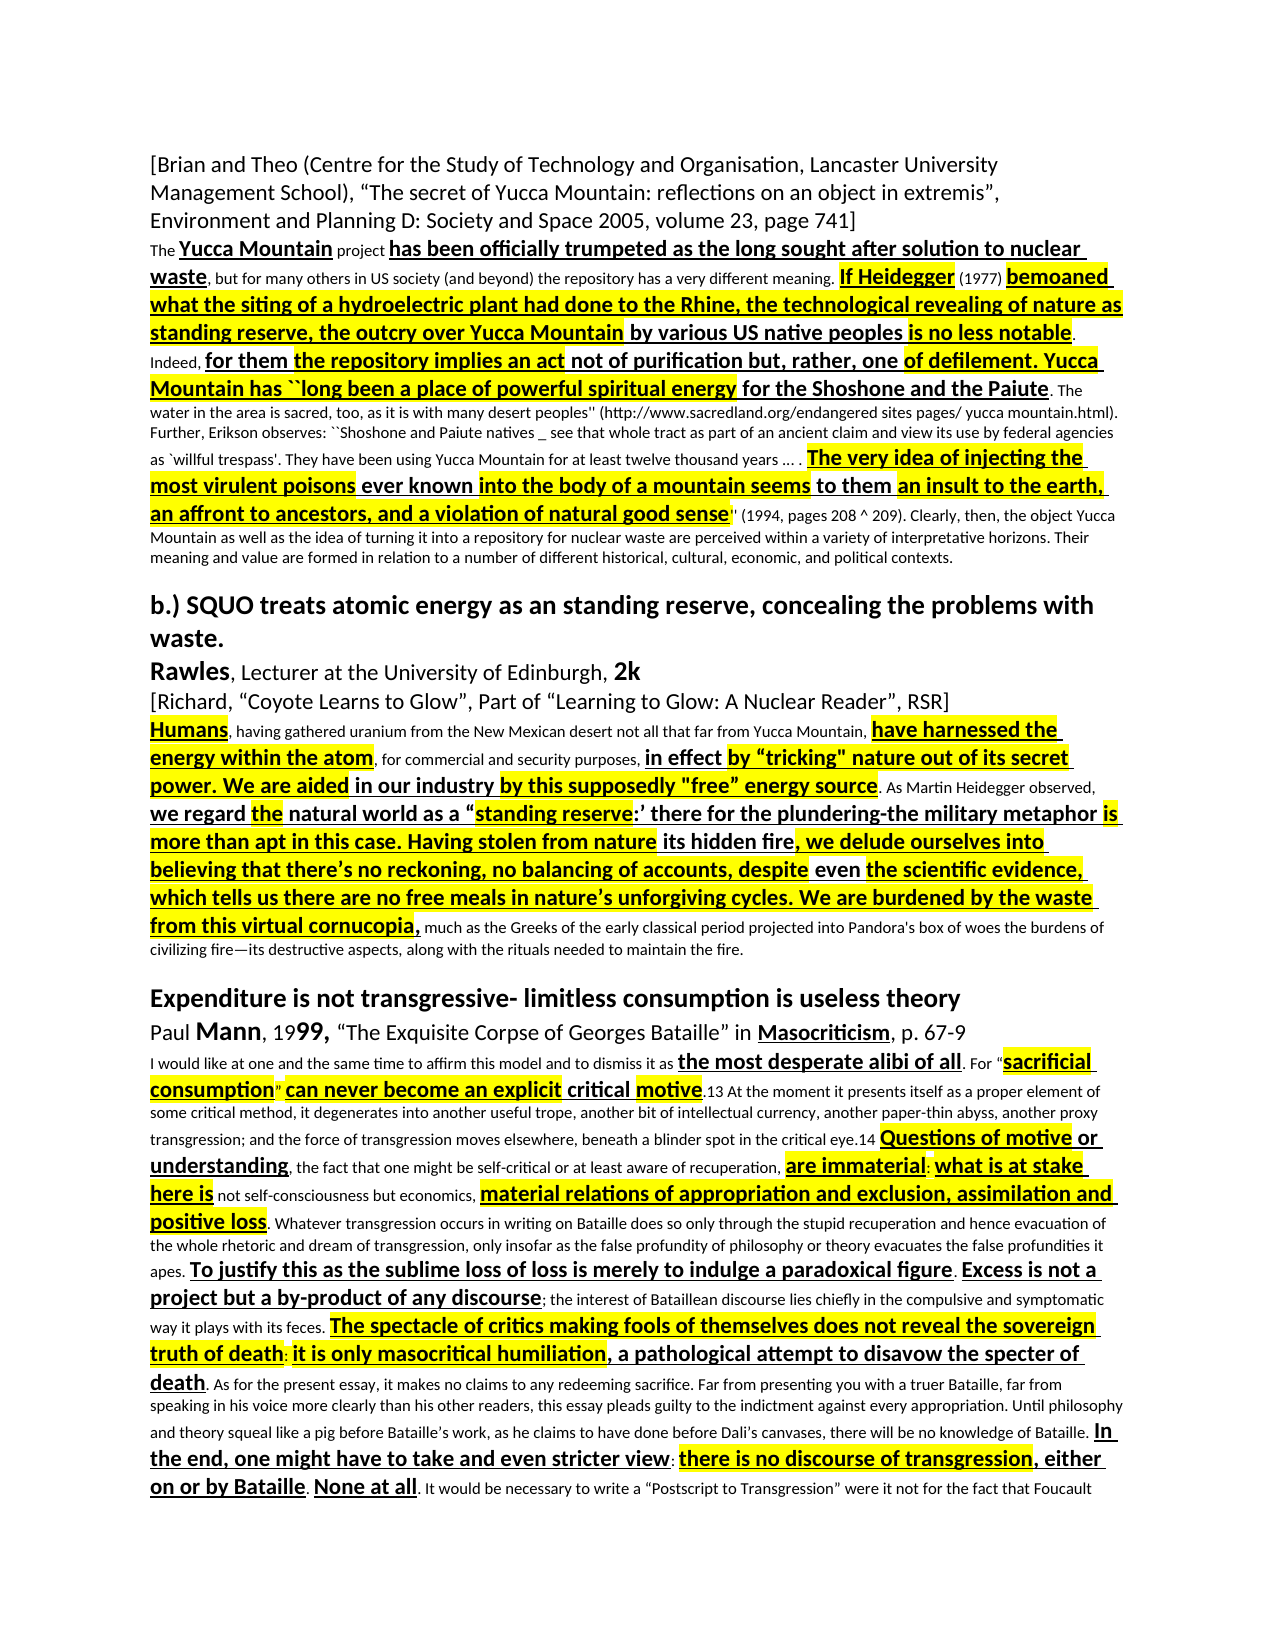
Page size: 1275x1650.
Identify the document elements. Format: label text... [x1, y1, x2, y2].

text Paul Mann, 1999, “The Exquisite Corpse of Georges Bataille” in Masocriticism, p. 67-9 [150, 1014, 1125, 1047]
text Humans, having gathered uranium from the New Mexican desert not all that far from Yucca Mountain, have harnessed the energy within the atom, for commercial and security purposes, in effect by “tricking" nature out of its secret power. We are aided in our industry by this supposedly "free” energy source. As Martin Heidegger observed, we regard the natural world as a “standing reserve:’ there for the plundering-the military metaphor is more than apt in this case. Having stolen from nature its hidden fire, we delude ourselves into believing that there’s no reckoning, no balancing of accounts, despite even the scientific evidence, which tells us there are no free meals in nature’s unforgiving cycles. We are burdened by the waste from this virtual cornucopia, much as the Greeks of the early classical period projected into Pandora's box of woes the burdens of civilizing fire—its destructive aspects, along with the rituals needed to maintain the fire. [150, 715, 1125, 960]
subtitle Expenditure is not transgressive- limitless consumption is useless theory [150, 981, 1125, 1014]
text [Brian and Theo (Centre for the Study of Technology and Organisation, Lancaster University Management School), “The secret of Yucca Mountain: reflections on an object in extremis”, Environment and Planning D: Society and Space 2005, volume 23, page 741] [150, 150, 1125, 234]
subtitle b.) SQUO treats atomic energy as an standing reserve, concealing the problems with waste. [150, 588, 1125, 654]
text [150, 1047, 1125, 1500]
text [Richard, “Coyote Learns to Glow”, Part of “Learning to Glow: A Nuclear Reader”, RSR] [150, 687, 1125, 715]
text The Yucca Mountain project has been officially trumpeted as the long sought after solution to nuclear waste, but for many others in US society (and beyond) the repository has a very different meaning. If Heidegger (1977) bemoaned what the siting of a hydroelectric plant had done to the Rhine, the technological revealing of nature as standing reserve, the outcry over Yucca Mountain by various US native peoples is no less notable. Indeed, for them the repository implies an act not of purification but, rather, one of defilement. Yucca Mountain has ``long been a place of powerful spiritual energy for the Shoshone and the Paiute. The water in the area is sacred, too, as it is with many desert peoples'' (http://www.sacredland.org/endangered sites pages/ yucca mountain.html). Further, Erikson observes: ``Shoshone and Paiute natives _ see that whole tract as part of an ancient claim and view its use by federal agencies as `willful trespass'. They have been using Yucca Mountain for at least twelve thousand years ... . The very idea of injecting the most virulent poisons ever known into the body of a mountain seems to them an insult to the earth, an affront to ancestors, and a violation of natural good sense'' (1994, pages 208 ^ 209). Clearly, then, the object Yucca Mountain as well as the idea of turning it into a repository for nuclear waste are perceived within a variety of interpretative horizons. Their meaning and value are formed in relation to a number of different historical, cultural, economic, and political contexts. [150, 234, 1125, 567]
text Rawles, Lecturer at the University of Edinburgh, 2k [150, 654, 1125, 687]
